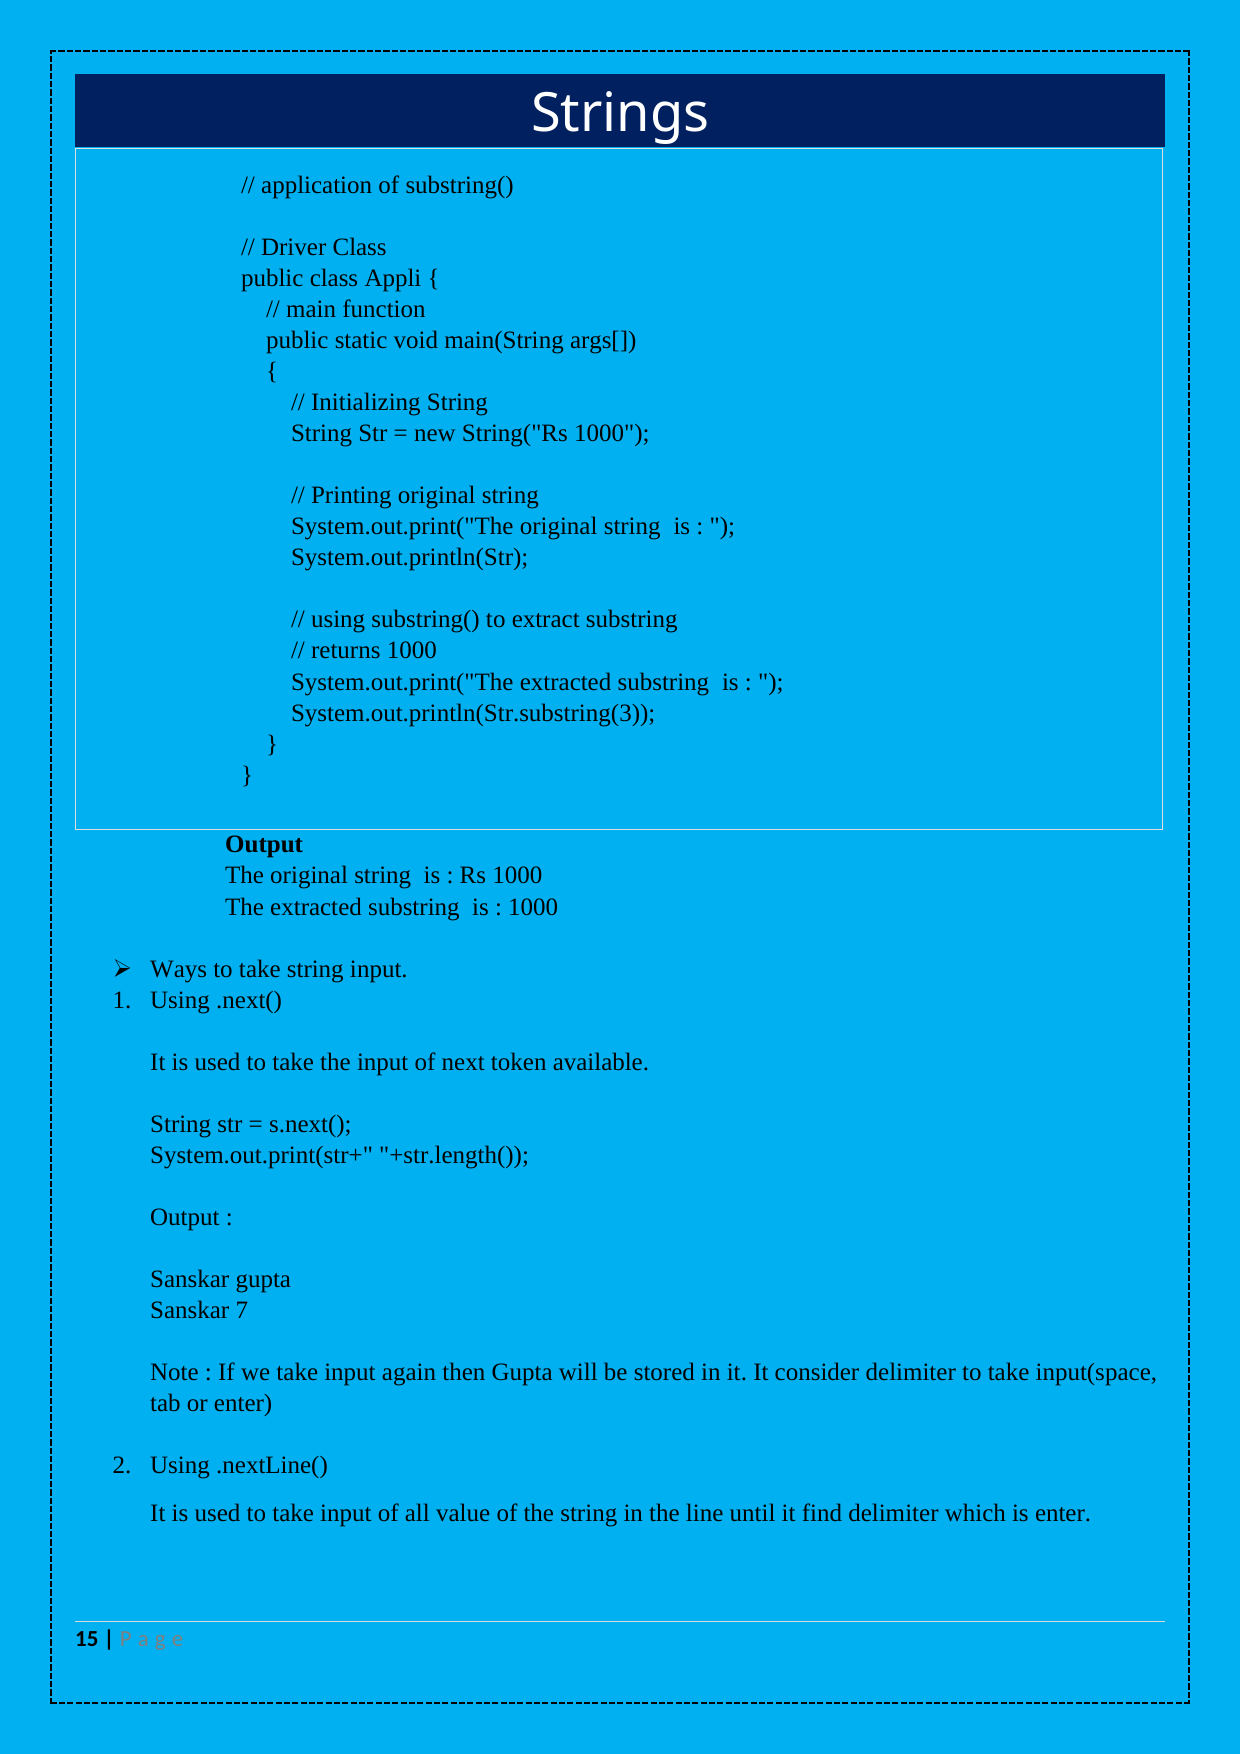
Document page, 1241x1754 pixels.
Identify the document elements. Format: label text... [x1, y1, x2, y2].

list Output : [150, 1202, 1165, 1231]
list Using .next() [112, 985, 1165, 1013]
list Ways to take string input. [112, 954, 1165, 982]
text It is used to take input of all value of the string in the line until it find delimiter which is enter. [150, 1498, 1165, 1527]
list The extracted substring is : 1000 [225, 892, 1165, 920]
list Sanskar 7 [150, 1295, 1165, 1324]
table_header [76, 149, 1162, 829]
list Using .nextLine() [112, 1450, 1165, 1479]
list The original string is : Rs 1000 [225, 861, 1165, 889]
list Note : If we take input again then Gupta will be stored in it. It consider delimiter to take input(space, tab or enter) [150, 1357, 1165, 1417]
list It is used to take the input of next token available. [150, 1047, 1165, 1076]
list String str = s.next(); [150, 1109, 1165, 1138]
list System.out.print(str+" "+str.length()); [150, 1140, 1165, 1169]
list Sanskar gupta [150, 1264, 1165, 1293]
list Output [225, 829, 1165, 858]
